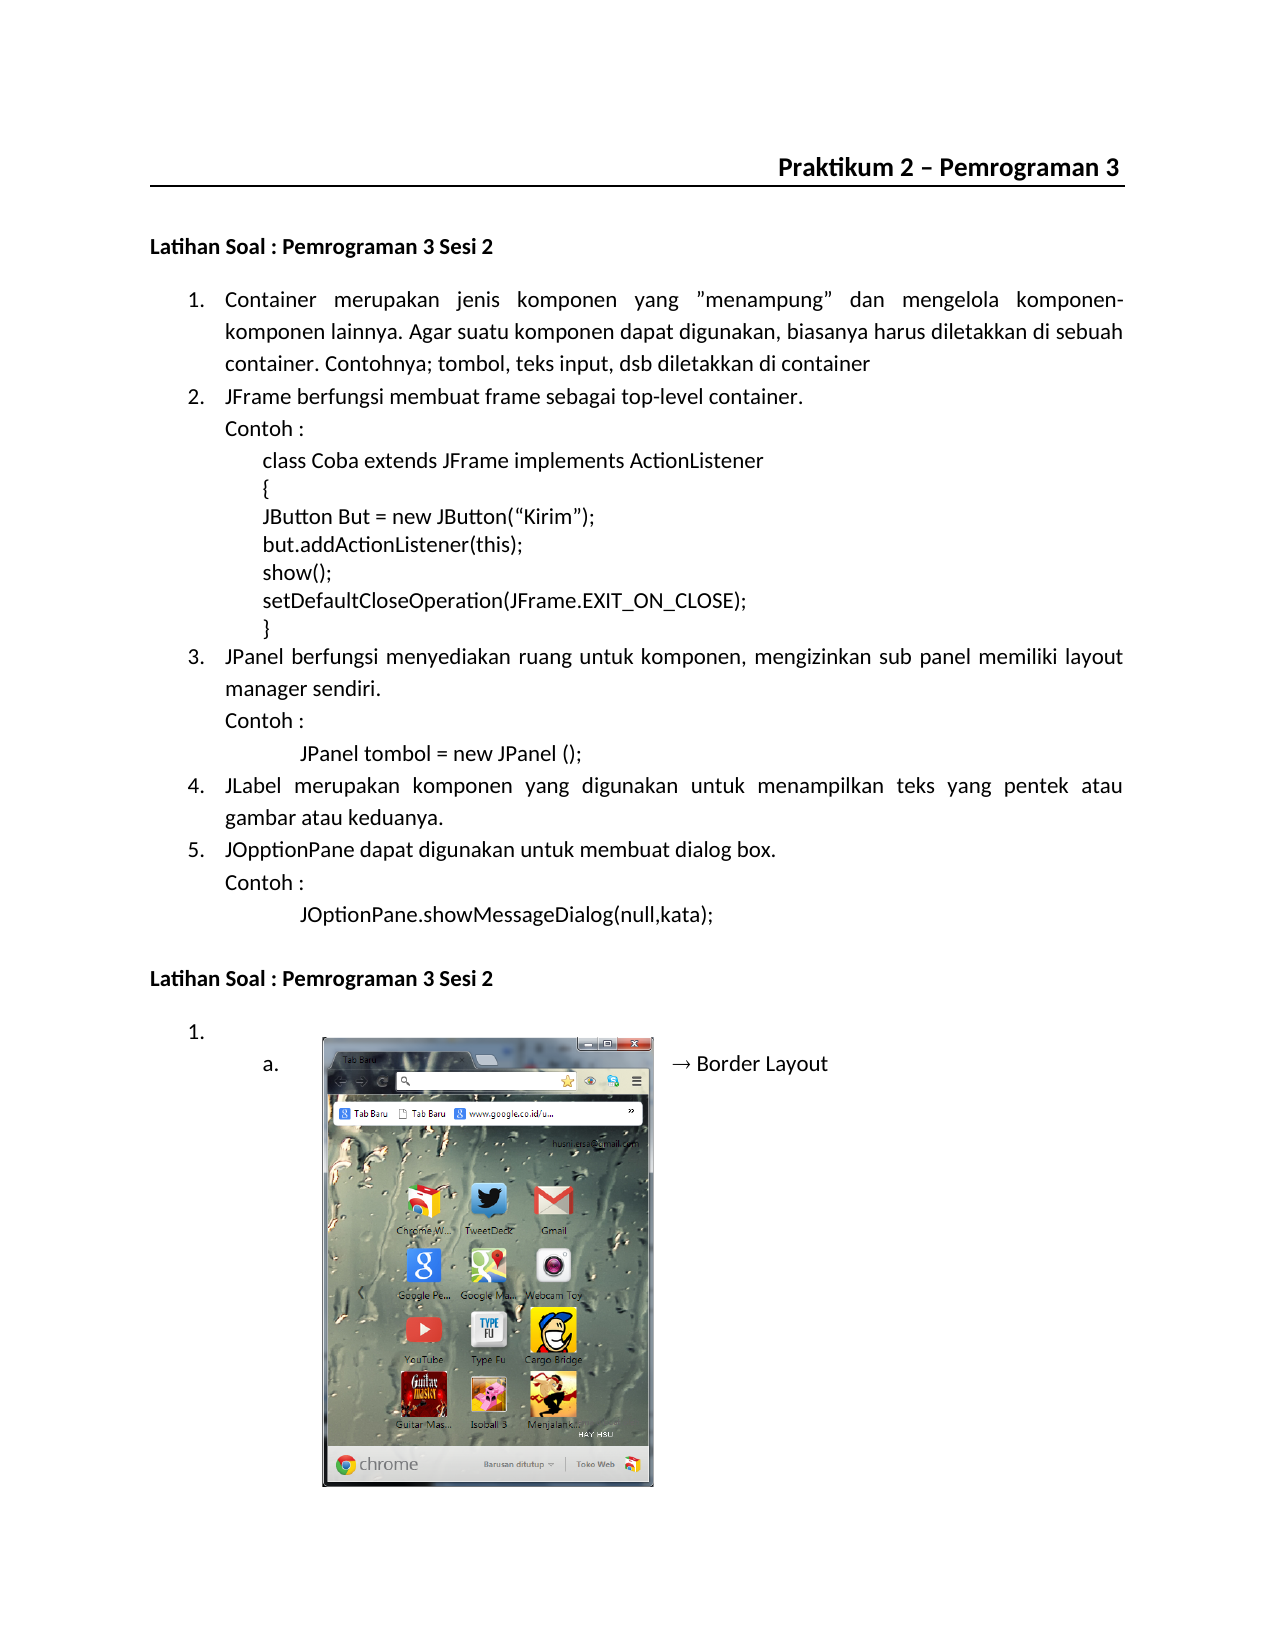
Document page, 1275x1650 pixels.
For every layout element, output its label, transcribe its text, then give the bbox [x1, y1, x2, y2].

list JLabel merupakan komponen yang digunakan untuk menampilkan teks yang pentek atau gambar atau keduanya. [187, 771, 1125, 831]
list Border Layout [262, 1049, 322, 1077]
text setDefaultCloseOperation(JFrame.EXIT_ON_CLOSE); [262, 586, 1125, 614]
list JPanel berfungsi menyediakan ruang untuk komponen, mengizinkan sub panel memiliki layout manager sendiri. [187, 642, 1125, 702]
text JOptionPane.showMessageDialog(null,kata); [225, 900, 1125, 928]
list JFrame berfungsi membuat frame sebagai top-level container. [187, 382, 1125, 410]
text Latihan Soal : Pemrograman 3 Sesi 2 [150, 232, 1125, 260]
text Latihan Soal : Pemrograman 3 Sesi 2 [150, 964, 1125, 992]
text but.addActionListener(this); [262, 530, 1125, 558]
list Border Layout [654, 1049, 1125, 1077]
picture [322, 1037, 654, 1487]
text show(); [262, 558, 1125, 586]
text Contoh : [225, 707, 1125, 735]
list JOpptionPane dapat digunakan untuk membuat dialog box. [187, 835, 1125, 863]
text class Coba extends JFrame implements ActionListener [262, 446, 1125, 474]
list Container merupakan jenis komponen yang ”menampung” dan mengelola komponen-komponen lainnya. Agar suatu komponen dapat digunakan, biasanya harus diletakkan di sebuah container. Contohnya; tombol, teks input, dsb diletakkan di container [187, 285, 1125, 378]
text Contoh : [225, 868, 1125, 896]
text { [262, 474, 1125, 502]
text Praktikum 2 – Pemrograman 3 [150, 150, 1125, 185]
text } [262, 614, 1125, 642]
text Contoh : [225, 414, 1125, 442]
text JButton But = new JButton(“Kirim”); [262, 502, 1125, 530]
text JPanel tombol = new JPanel (); [225, 739, 1125, 767]
